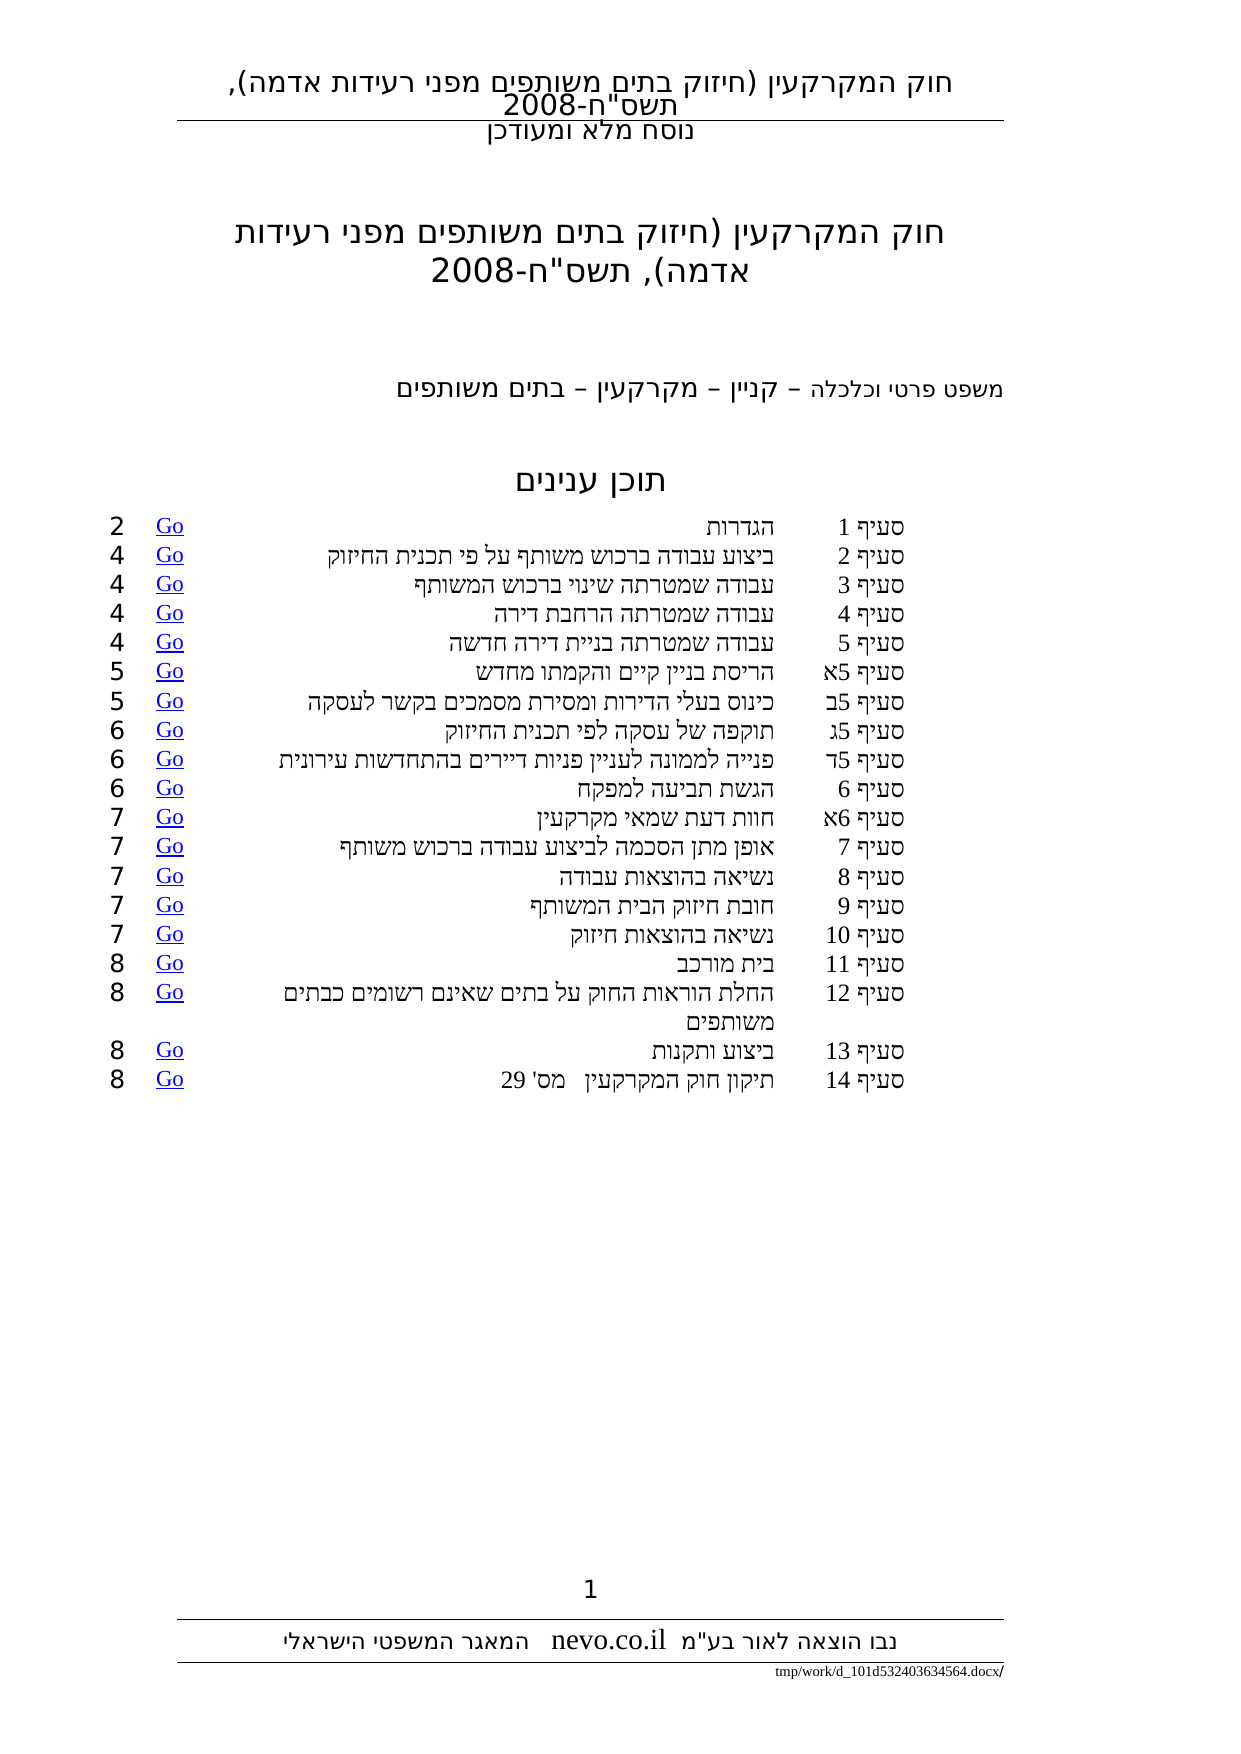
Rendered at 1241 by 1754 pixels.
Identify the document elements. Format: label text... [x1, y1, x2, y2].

table_cell בית מורכב [195, 949, 786, 978]
table_cell Go [136, 1065, 195, 1094]
table_cell סעיף 4 [786, 599, 916, 628]
table_cell Go [136, 716, 195, 745]
table_cell נשיאה בהוצאות עבודה [195, 862, 786, 891]
table_cell סעיף 5ד [786, 745, 916, 774]
table_cell סעיף 7 [786, 833, 916, 862]
table_cell עבודה שמטרתה שינוי ברכוש המשותף [195, 570, 786, 599]
table_cell 5 [48, 803, 136, 832]
table_cell 6 [48, 978, 136, 1036]
table_cell סעיף 10 [786, 920, 916, 949]
table_cell הריסת בניין קיים והקמתו מחדש [195, 658, 786, 687]
table_cell סעיף 2 [786, 541, 916, 570]
table_cell אופן מתן הסכמה לביצוע עבודה ברכוש משותף [195, 833, 786, 862]
table_cell סעיף 13 [786, 1036, 916, 1065]
table_cell כינוס בעלי הדירות ומסירת מסמכים בקשר לעסקה [195, 687, 786, 716]
table_cell סעיף 14 [786, 1065, 916, 1094]
table_header הגדרות [195, 512, 786, 541]
table_cell 3 [48, 541, 136, 570]
table_cell Go [136, 774, 195, 803]
table_cell Go [136, 803, 195, 832]
table_header Go [136, 512, 195, 541]
table_cell ביצוע ותקנות [195, 1036, 786, 1065]
table_cell סעיף 5 [786, 628, 916, 657]
table_cell 5 [48, 774, 136, 803]
table_cell 5 [48, 862, 136, 891]
table_cell סעיף 11 [786, 949, 916, 978]
table_cell Go [136, 833, 195, 862]
table_cell סעיף 3 [786, 570, 916, 599]
table_cell Go [136, 541, 195, 570]
table_cell 6 [48, 1036, 136, 1065]
table_cell 5 [48, 949, 136, 978]
table_header סעיף 1 [786, 512, 916, 541]
text משפט פרטי וכלכלה – קניין – מקרקעין – בתים משותפים [59, 373, 1004, 404]
table_cell נשיאה בהוצאות חיזוק [195, 920, 786, 949]
table_cell 6 [48, 1065, 136, 1094]
table_cell 3 [48, 599, 136, 628]
table_cell עבודה שמטרתה הרחבת דירה [195, 599, 786, 628]
table_cell Go [136, 570, 195, 599]
table_cell תוקפה של עסקה לפי תכנית החיזוק [195, 716, 786, 745]
table_cell החלת הוראות החוק על בתים שאינם רשומים כבתים משותפים [195, 978, 786, 1036]
table_cell 3 [48, 628, 136, 657]
table_header 2 [48, 512, 136, 541]
table_cell תיקון חוק המקרקעין מס' 29 [195, 1065, 786, 1094]
table_cell 4 [48, 687, 136, 716]
table_cell סעיף 6 [786, 774, 916, 803]
text תוכן ענינים [177, 460, 1004, 499]
table_cell Go [136, 687, 195, 716]
table_cell Go [136, 949, 195, 978]
table_cell Go [136, 978, 195, 1036]
table_cell 5 [48, 891, 136, 920]
table_cell Go [136, 745, 195, 774]
table_cell Go [136, 862, 195, 891]
table_cell Go [136, 920, 195, 949]
table_cell סעיף 9 [786, 891, 916, 920]
table_cell חובת חיזוק הבית המשותף [195, 891, 786, 920]
table_cell 4 [48, 716, 136, 745]
table_cell סעיף 6א [786, 803, 916, 832]
table_cell פנייה לממונה לעניין פניות דיירים בהתחדשות עירונית [195, 745, 786, 774]
table_cell 3 [48, 570, 136, 599]
table_cell סעיף 8 [786, 862, 916, 891]
table_cell סעיף 5ב [786, 687, 916, 716]
table_cell Go [136, 658, 195, 687]
table_cell Go [136, 599, 195, 628]
table_cell Go [136, 1036, 195, 1065]
table_cell Go [136, 628, 195, 657]
table_cell סעיף 12 [786, 978, 916, 1036]
table_cell חוות דעת שמאי מקרקעין [195, 803, 786, 832]
table_cell הגשת תביעה למפקח [195, 774, 786, 803]
table_cell סעיף 5א [786, 658, 916, 687]
table_cell 4 [48, 745, 136, 774]
text חוק המקרקעין (חיזוק בתים משותפים מפני רעידות אדמה), תשס"ח-2008 [177, 212, 1004, 290]
table_cell 3 [48, 658, 136, 687]
table_cell Go [136, 891, 195, 920]
table_cell 5 [48, 833, 136, 862]
table_cell ביצוע עבודה ברכוש משותף על פי תכנית החיזוק [195, 541, 786, 570]
table_cell עבודה שמטרתה בניית דירה חדשה [195, 628, 786, 657]
table_cell סעיף 5ג [786, 716, 916, 745]
table_cell 5 [48, 920, 136, 949]
